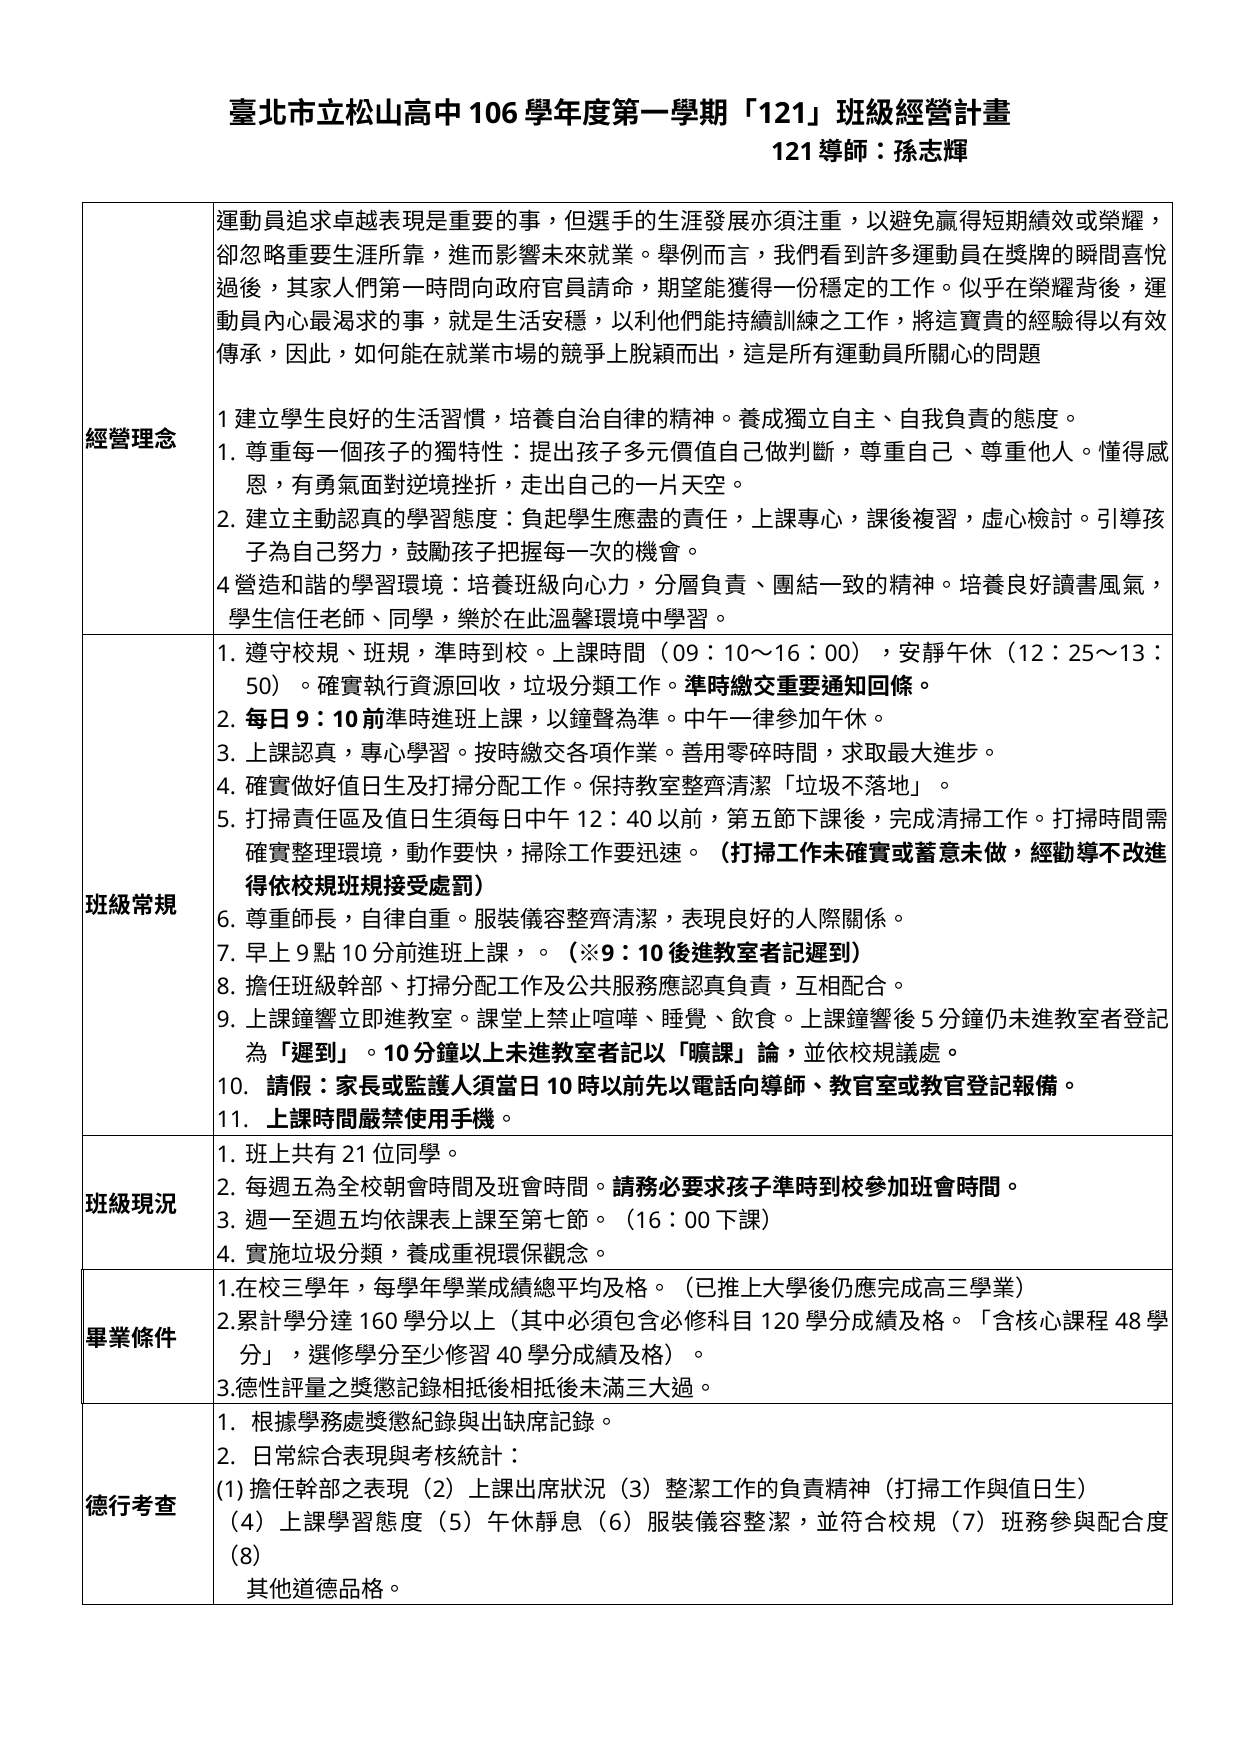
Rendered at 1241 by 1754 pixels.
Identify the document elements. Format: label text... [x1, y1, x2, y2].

table_cell 畢業條件 [84, 1270, 213, 1403]
table_cell 遵守校規、班規，準時到校。上課時間（09：10～16：00），安靜午休（12：25～13：50）。確實執行資源回收，垃圾分類工作。準時繳交重要通知回條。 每日9：10前準時進班上課，以鐘聲為準。中午一律參加午休。 上課認真，專心學習。按時繳交各項作業。善用零碎時間，求取最大進步。 確實做好值日生及打掃分配工作。保持教室整齊清潔「垃圾不落地」。 打掃責任區及值日生須每日中午12：40以前，第五節下課後，完成清掃工作。打掃時間需確實整理環境，動作要快，掃除工作要迅速。（打掃工作未確實或蓄意未做，經勸導不改進得依校規班規接受處罰） 尊重師長，自律自重。服裝儀容整齊清潔，表現良好的人際關係。 早上9點10分前進班上課，。（※9：10後進教室者記遲到） 擔任班級幹部、打掃分配工作及公共服務應認真負責，互相配合。 上課鐘響立即進教室。課堂上禁止喧嘩、睡覺、飲食。上課鐘響後5分鐘仍未進教室者登記為「遲到」。10分鐘以上未進教室者記以「曠課」論，並依校規議處。 請假：家長或監護人須當日10時以前先以電話向導師、教官室或教官登記報備。 上課時間嚴禁使用手機。 [214, 635, 1172, 1134]
table_cell 德行考查 [83, 1404, 213, 1604]
table_header 經營理念 [83, 203, 213, 634]
table_cell 班上共有21位同學。 每週五為全校朝會時間及班會時間。請務必要求孩子準時到校參加班會時間。 週一至週五均依課表上課至第七節。（16：00下課） 實施垃圾分類，養成重視環保觀念。 [214, 1136, 1172, 1269]
table_cell 根據學務處獎懲紀錄與出缺席記錄。 日常綜合表現與考核統計： (1) 擔任幹部之表現（2）上課出席狀況（3）整潔工作的負責精神（打掃工作與值日生） （4）上課學習態度（5）午休靜息（6）服裝儀容整潔，並符合校規（7）班務參與配合度（8） 其他道德品格。 [214, 1404, 1172, 1604]
table_cell 班級常規 [83, 635, 213, 1134]
table_cell 班級現況 [83, 1136, 213, 1269]
text 121導師：孫志輝 [83, 132, 1095, 168]
table_header 運動員追求卓越表現是重要的事，但選手的生涯發展亦須注重，以避免贏得短期績效或榮耀，卻忽略重要生涯所靠，進而影響未來就業。舉例而言，我們看到許多運動員在獎牌的瞬間喜悅過後，其家人們第一時問向政府官員請命，期望能獲得一份穩定的工作。似乎在榮耀背後，運動員內心最渴求的事，就是生活安穩，以利他們能持續訓練之工作，將這寶貴的經驗得以有效傳承，因此，如何能在就業市場的競爭上脫穎而出，這是所有運動員所關心的問題 1建立學生良好的生活習慣，培養自治自律的精神。養成獨立自主、自我負責的態度。 尊重每一個孩子的獨特性：提出孩子多元價值自己做判斷，尊重自己、尊重他人。懂得感恩，有勇氣面對逆境挫折，走出自己的一片天空。 建立主動認真的學習態度：負起學生應盡的責任，上課專心，課後複習，虛心檢討。引導孩子為自己努力，鼓勵孩子把握每一次的機會。 4營造和諧的學習環境：培養班級向心力，分層負責、團結一致的精神。培養良好讀書風氣，學生信任老師、同學，樂於在此溫馨環境中學習。 [214, 203, 1172, 634]
table_cell 1.在校三學年，每學年學業成績總平均及格。（已推上大學後仍應完成高三學業） 2.累計學分達160學分以上（其中必須包含必修科目120學分成績及格。「含核心課程48學分」，選修學分至少修習40學分成績及格）。 3.德性評量之獎懲記錄相抵後相抵後未滿三大過。 [214, 1270, 1172, 1403]
text 臺北市立松山高中106學年度第一學期「121」班級經營計畫 [83, 89, 1157, 132]
